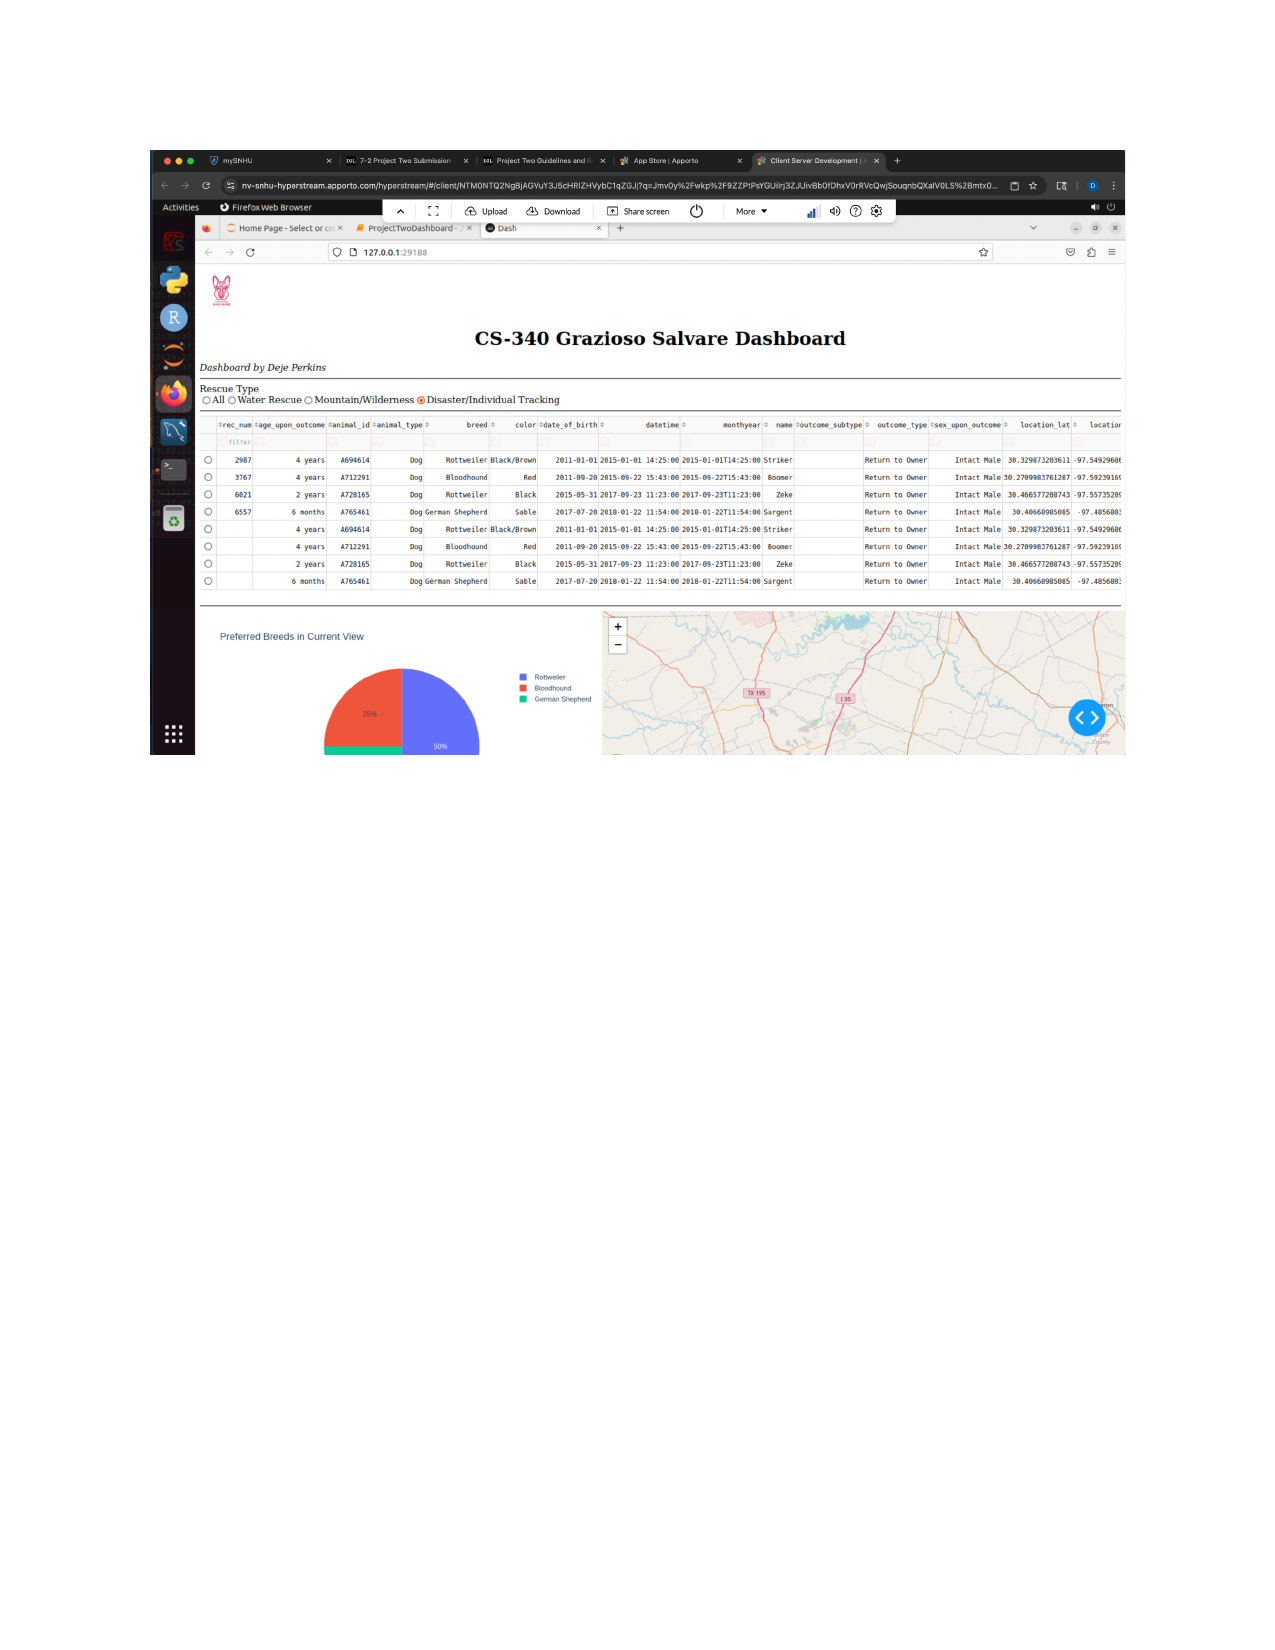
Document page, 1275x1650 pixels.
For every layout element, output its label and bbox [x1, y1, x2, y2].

picture [150, 150, 1125, 755]
